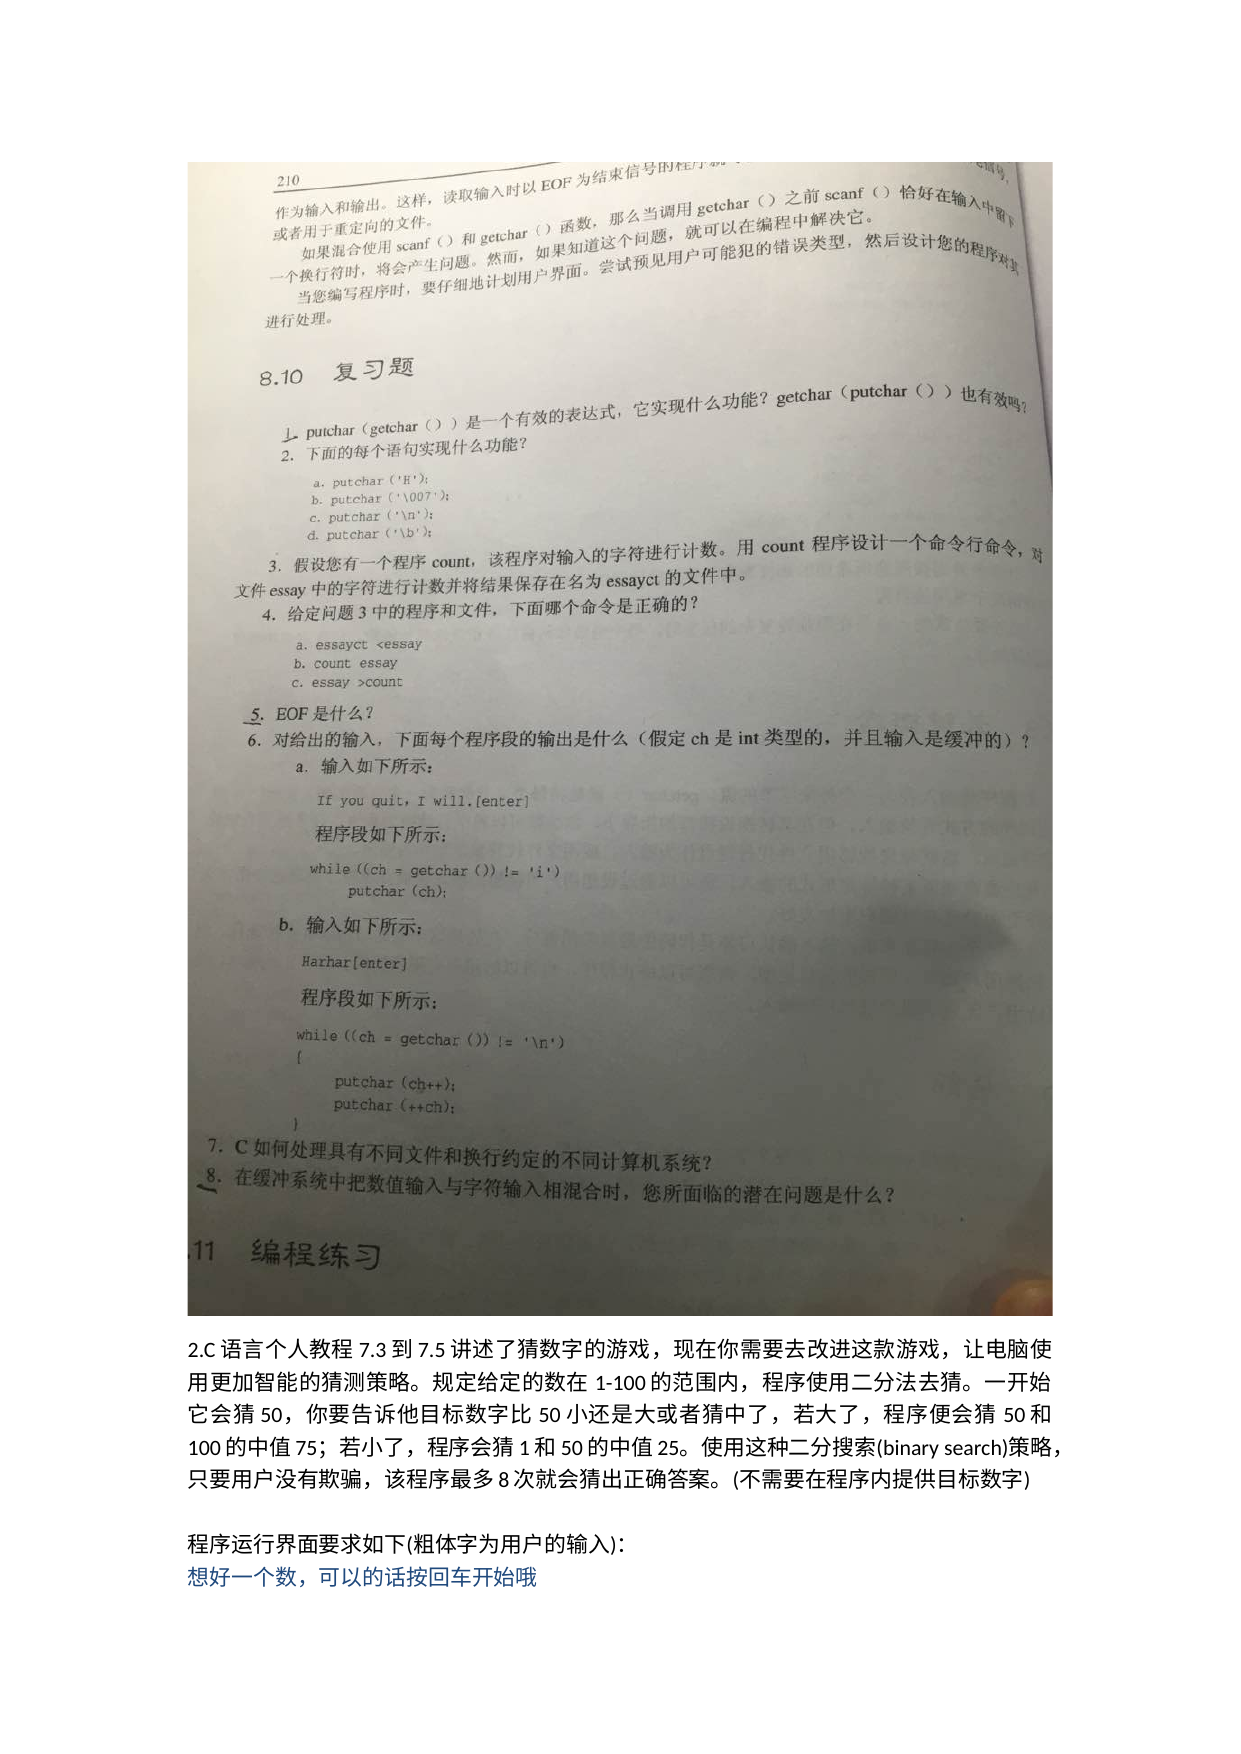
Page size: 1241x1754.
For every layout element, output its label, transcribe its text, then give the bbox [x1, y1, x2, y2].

text 想好一个数，可以的话按回车开始哦 [187, 1559, 1053, 1592]
picture [187, 162, 1053, 1316]
text 2.C语言个人教程7.3到7.5讲述了猜数字的游戏，现在你需要去改进这款游戏，让电脑使用更加智能的猜测策略。规定给定的数在1-100的范围内，程序使用二分法去猜。一开始它会猜50，你要告诉他目标数字比50小还是大或者猜中了，若大了，程序便会猜50和100的中值75；若小了，程序会猜1和50的中值25。使用这种二分搜索(binary search)策略，只要用户没有欺骗，该程序最多8次就会猜出正确答案。(不需要在程序内提供目标数字) [187, 1332, 1053, 1494]
text 程序运行界面要求如下(粗体字为用户的输入)： [187, 1527, 1053, 1559]
